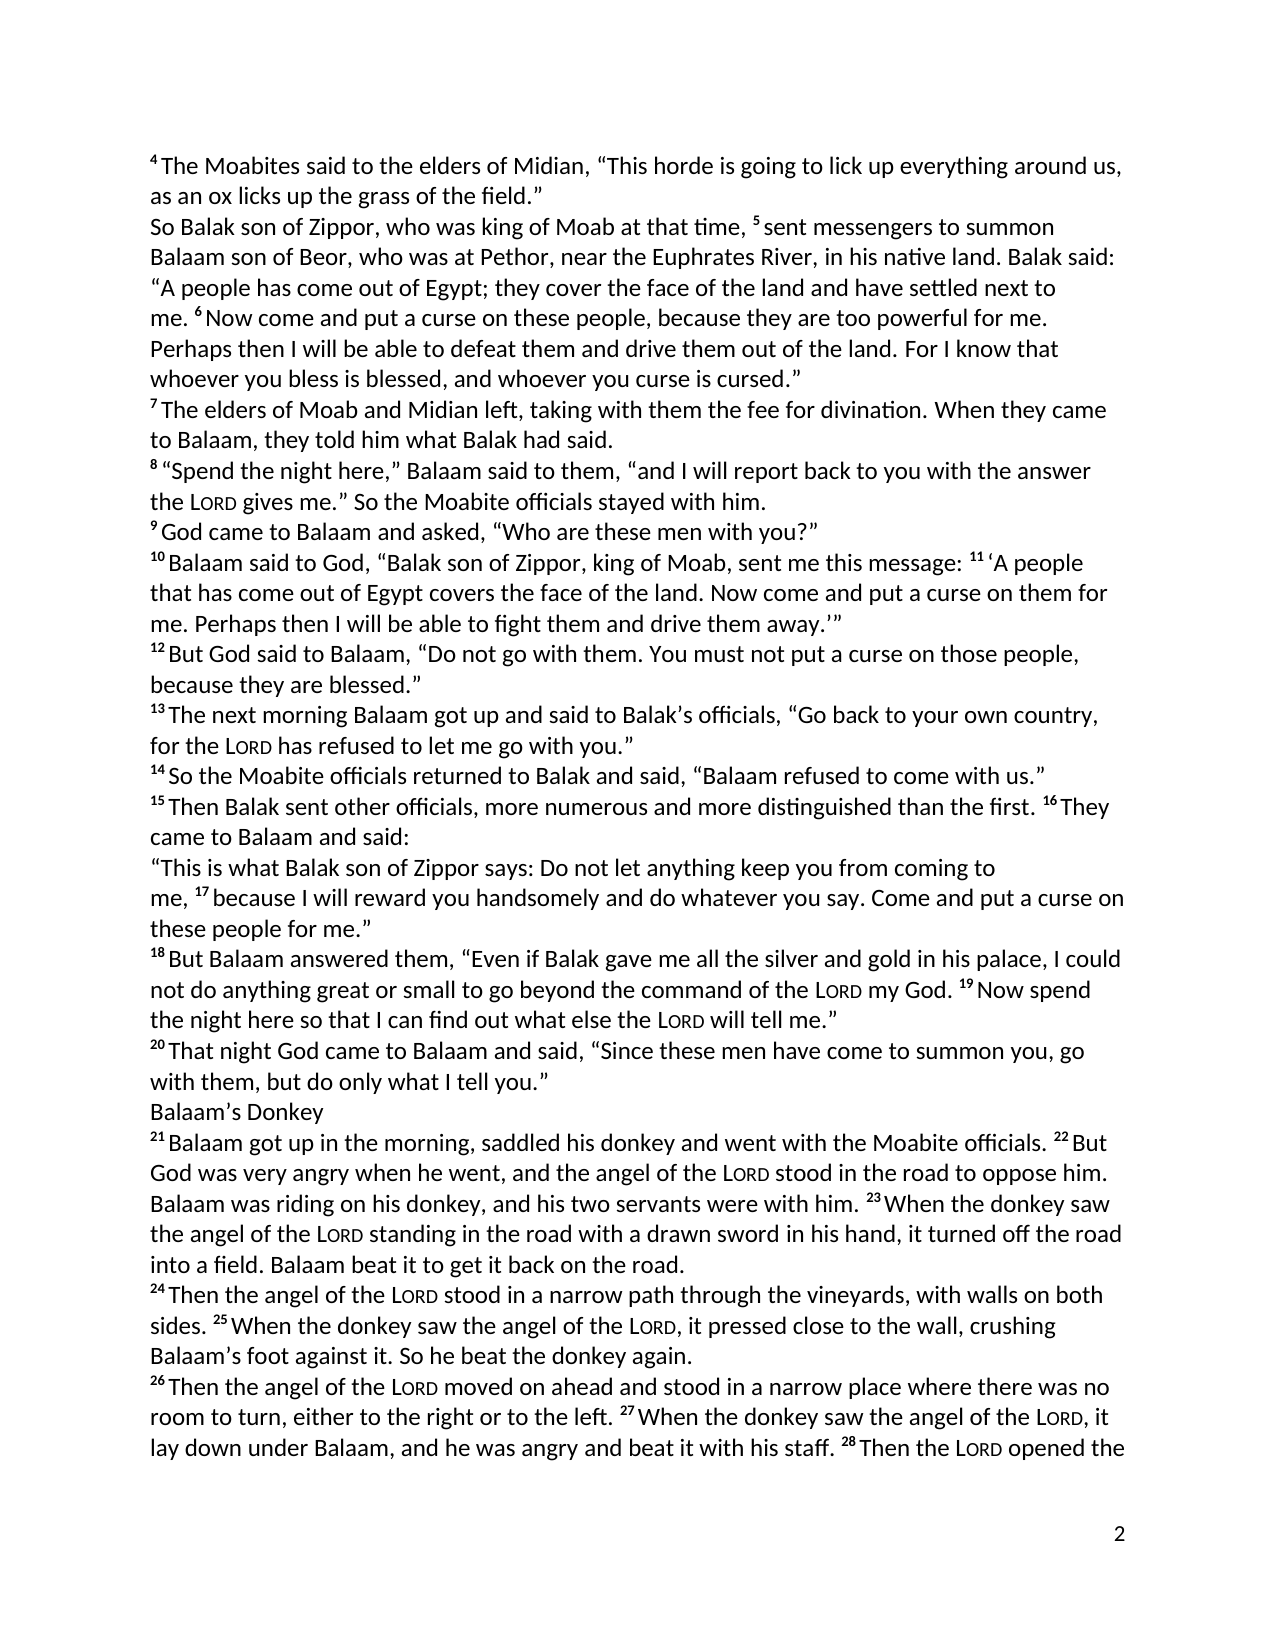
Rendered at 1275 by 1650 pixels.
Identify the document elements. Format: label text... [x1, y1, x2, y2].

text 12 But God said to Balaam, “Do not go with them. You must not put a curse on those people, because they are blessed.” [150, 638, 1125, 699]
text 8 “Spend the night here,” Balaam said to them, “and I will report back to you with the answer the Lord gives me.” So the Moabite officials stayed with him. [150, 455, 1125, 516]
text 15 Then Balak sent other officials, more numerous and more distinguished than the first. 16 They came to Balaam and said: [150, 791, 1125, 852]
text 14 So the Moabite officials returned to Balak and said, “Balaam refused to come with us.” [150, 760, 1125, 791]
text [150, 1371, 1125, 1462]
text 7 The elders of Moab and Midian left, taking with them the fee for divination. When they came to Balaam, they told him what Balak had said. [150, 394, 1125, 455]
text 20 That night God came to Balaam and said, “Since these men have come to summon you, go with them, but do only what I tell you.” [150, 1035, 1125, 1096]
text 10 Balaam said to God, “Balak son of Zippor, king of Moab, sent me this message: 11 ‘A people that has come out of Egypt covers the face of the land. Now come and put a curse on them for me. Perhaps then I will be able to fight them and drive them away.’” [150, 547, 1125, 638]
text 4 The Moabites said to the elders of Midian, “This horde is going to lick up everything around us, as an ox licks up the grass of the field.” [150, 150, 1125, 211]
text 13 The next morning Balaam got up and said to Balak’s officials, “Go back to your own country, for the Lord has refused to let me go with you.” [150, 699, 1125, 760]
text “A people has come out of Egypt; they cover the face of the land and have settled next to me. 6 Now come and put a curse on these people, because they are too powerful for me. Perhaps then I will be able to defeat them and drive them out of the land. For I know that whoever you bless is blessed, and whoever you curse is cursed.” [150, 272, 1125, 394]
text 21 Balaam got up in the morning, saddled his donkey and went with the Moabite officials. 22 But God was very angry when he went, and the angel of the Lord stood in the road to oppose him. Balaam was riding on his donkey, and his two servants were with him. 23 When the donkey saw the angel of the Lord standing in the road with a drawn sword in his hand, it turned off the road into a field. Balaam beat it to get it back on the road. [150, 1127, 1125, 1279]
subtitle Balaam’s Donkey [150, 1096, 1125, 1127]
text 18 But Balaam answered them, “Even if Balak gave me all the silver and gold in his palace, I could not do anything great or small to go beyond the command of the Lord my God. 19 Now spend the night here so that I can find out what else the Lord will tell me.” [150, 943, 1125, 1035]
text 9 God came to Balaam and asked, “Who are these men with you?” [150, 516, 1125, 547]
text 24 Then the angel of the Lord stood in a narrow path through the vineyards, with walls on both sides. 25 When the donkey saw the angel of the Lord, it pressed close to the wall, crushing Balaam’s foot against it. So he beat the donkey again. [150, 1279, 1125, 1371]
text So Balak son of Zippor, who was king of Moab at that time, 5 sent messengers to summon Balaam son of Beor, who was at Pethor, near the Euphrates River, in his native land. Balak said: [150, 211, 1125, 272]
text “This is what Balak son of Zippor says: Do not let anything keep you from coming to me, 17 because I will reward you handsomely and do whatever you say. Come and put a curse on these people for me.” [150, 852, 1125, 943]
